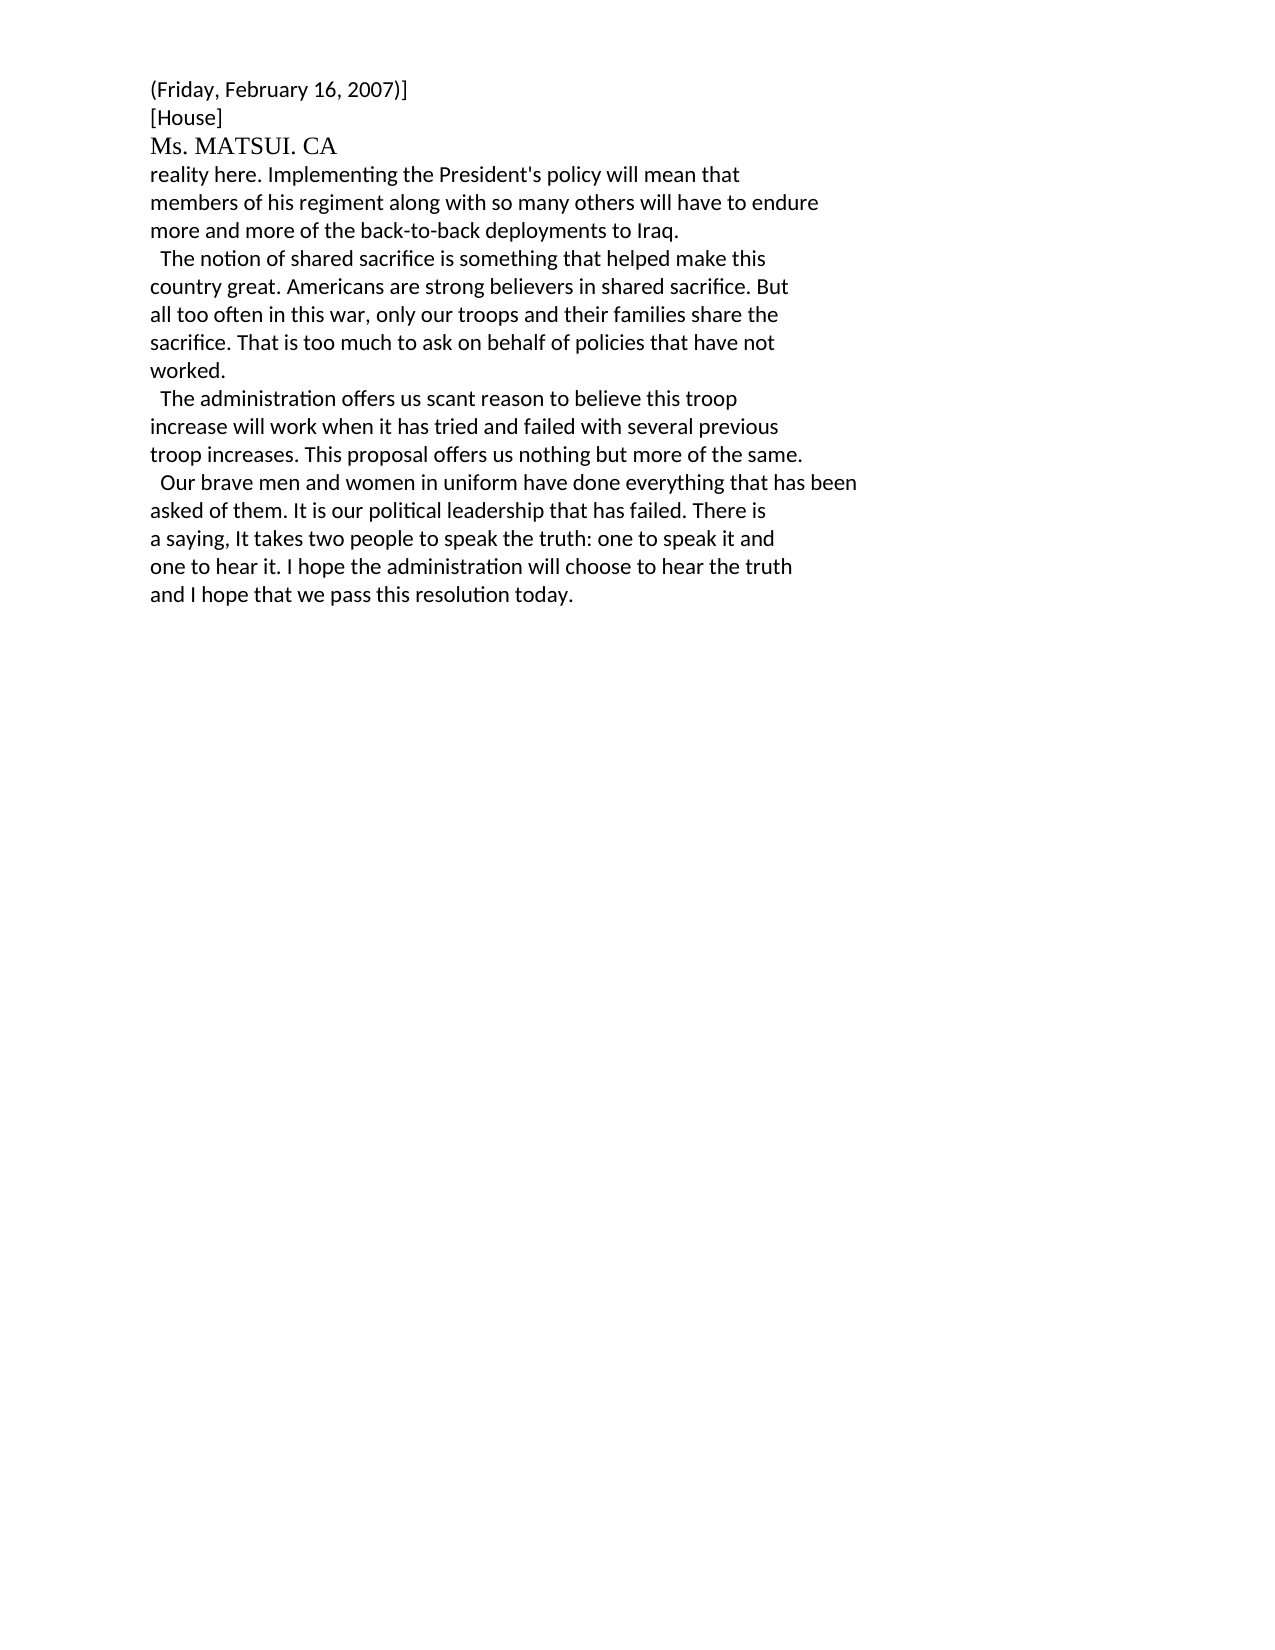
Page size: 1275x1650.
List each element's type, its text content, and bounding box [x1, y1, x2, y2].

text The notion of shared sacrifice is something that helped make this [150, 244, 1125, 272]
text troop increases. This proposal offers us nothing but more of the same. [150, 440, 1125, 468]
text increase will work when it has tried and failed with several previous [150, 412, 1125, 440]
text more and more of the back-to-back deployments to Iraq. [150, 216, 1125, 244]
text reality here. Implementing the President's policy will mean that [150, 160, 1125, 188]
text country great. Americans are strong believers in shared sacrifice. But [150, 272, 1125, 300]
text asked of them. It is our political leadership that has failed. There is [150, 496, 1125, 524]
text members of his regiment along with so many others will have to endure [150, 188, 1125, 216]
text worked. [150, 356, 1125, 384]
text all too often in this war, only our troops and their families share the [150, 300, 1125, 328]
text a saying, It takes two people to speak the truth: one to speak it and [150, 524, 1125, 552]
text Our brave men and women in uniform have done everything that has been [150, 468, 1125, 496]
text and I hope that we pass this resolution today. [150, 580, 1125, 608]
text sacrifice. That is too much to ask on behalf of policies that have not [150, 328, 1125, 356]
text The administration offers us scant reason to believe this troop [150, 384, 1125, 412]
text one to hear it. I hope the administration will choose to hear the truth [150, 552, 1125, 580]
